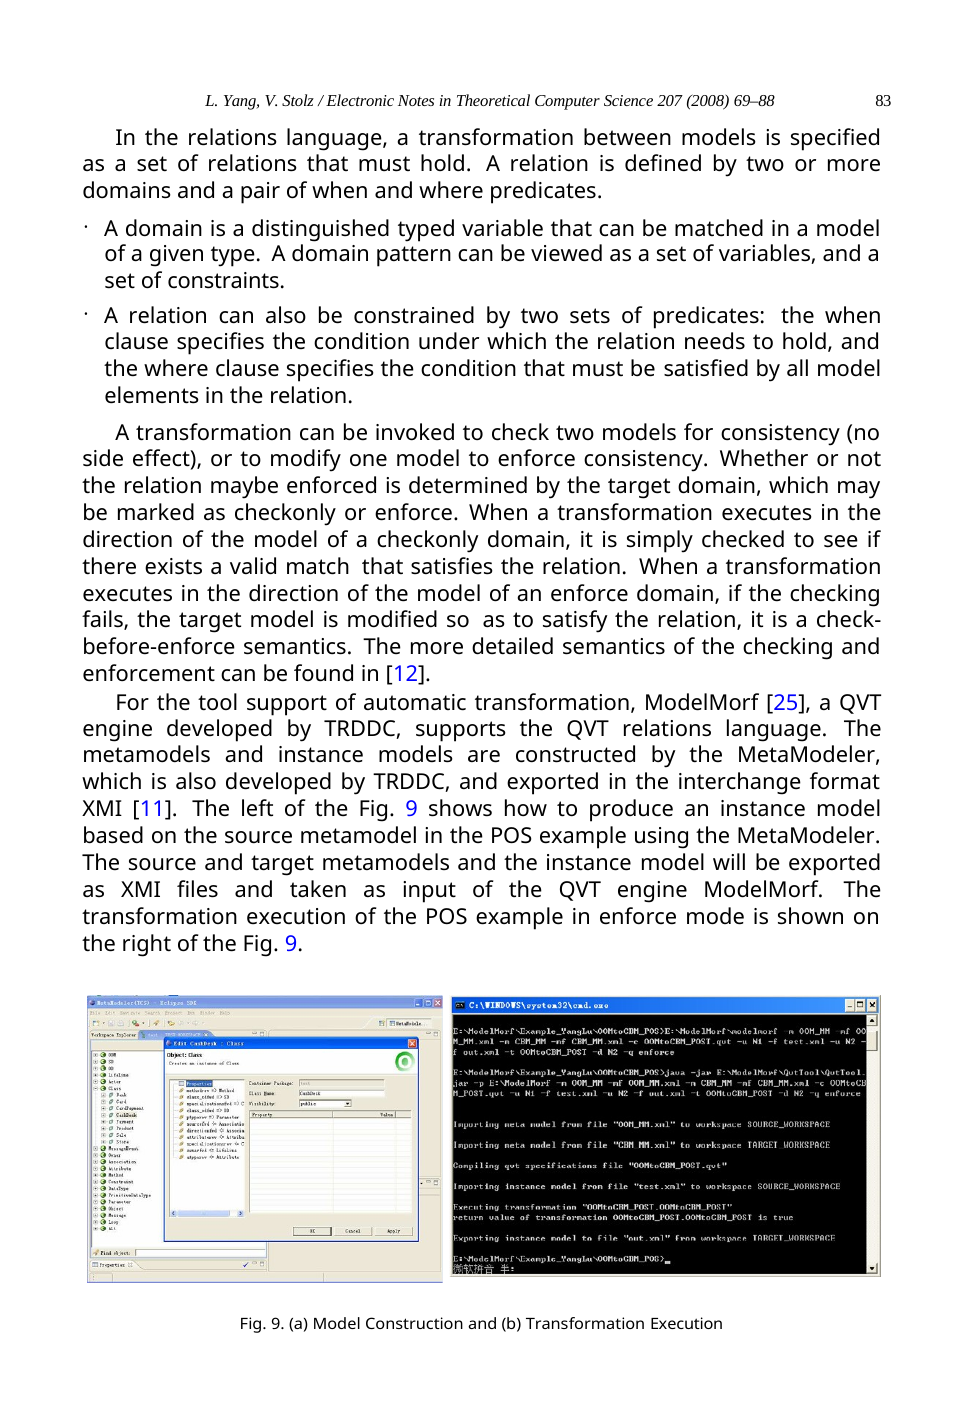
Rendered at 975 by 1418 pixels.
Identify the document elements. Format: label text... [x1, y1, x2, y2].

text A transformation can be invoked to check two models for consistency (no side effect), or to modify one model to enforce consistency. Whether or not the relation maybe enforced is determined by the target domain, which may be marked as checkonly or enforce. When a transformation executes in the direction of the model of a checkonly domain, it is simply checked to see if there exists a valid match that satisfies the relation. When a transformation executes in the direction of the model of an enforce domain, if the checking fails, the target model is modified so as to satisfy the relation, it is a check-before-enforce semantics. The more detailed semantics of the checking and enforcement can be found in [12]. [82, 419, 882, 688]
list A domain is a distinguished typed variable that can be matched in a model of a given type. A domain pattern can be viewed as a set of variables, and a set of constraints. [83, 214, 882, 295]
picture [449, 995, 881, 1277]
text In the relations language, a transformation between models is specified as a set of relations that must hold. A relation is defined by two or more domains and a pair of when and where predicates. [82, 124, 881, 204]
list A relation can also be constrained by two sets of predicates: the when clause specifies the condition under which the relation needs to hold, and the where clause specifies the condition that must be satisfied by all model elements in the relation. [83, 302, 882, 409]
text For the tool support of automatic transformation, ModelMorf [25], a QVT engine developed by TRDDC, supports the QVT relations language. The metamodels and instance models are constructed by the MetaModeler, which is also developed by TRDDC, and exported in the interchange format XMI [11]. The left of the Fig. 9 shows how to produce an instance model based on the source metamodel in the POS example using the MetaModeler. The source and target metamodels and the instance model will be exported as XMI files and taken as input of the QVT engine ModelMorf. The transformation execution of the POS example in enforce mode is shown on the right of the Fig. 9. [82, 689, 881, 957]
picture [87, 995, 443, 1283]
text Fig. 9. (a) Model Construction and (b) Transformation Execution [223, 1313, 739, 1334]
